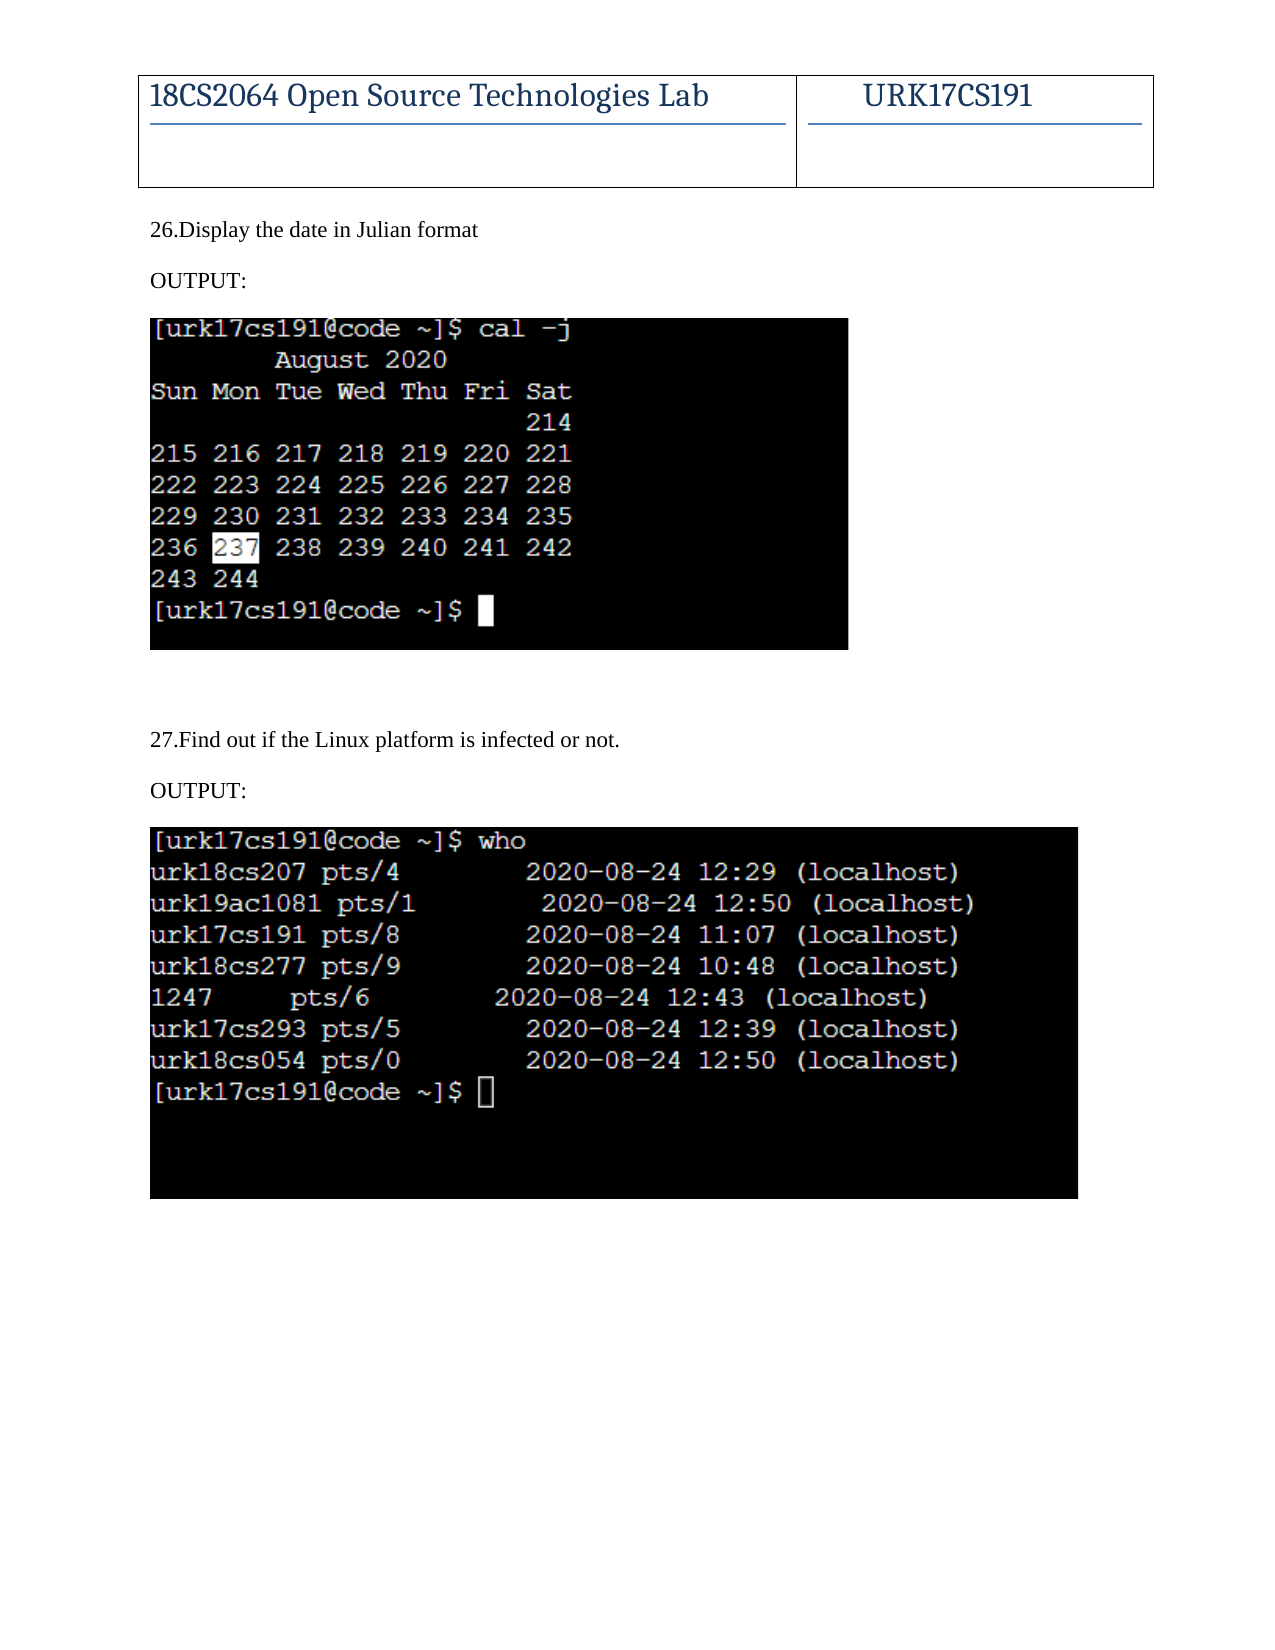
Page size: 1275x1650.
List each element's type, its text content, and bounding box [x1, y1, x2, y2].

picture [150, 318, 849, 650]
picture [150, 827, 1079, 1199]
text OUTPUT: [150, 777, 1125, 803]
text 27.Find out if the Linux platform is infected or not. [150, 726, 1125, 752]
text OUTPUT: [150, 267, 1125, 294]
text 26.Display the date in Julian format [150, 216, 1125, 243]
